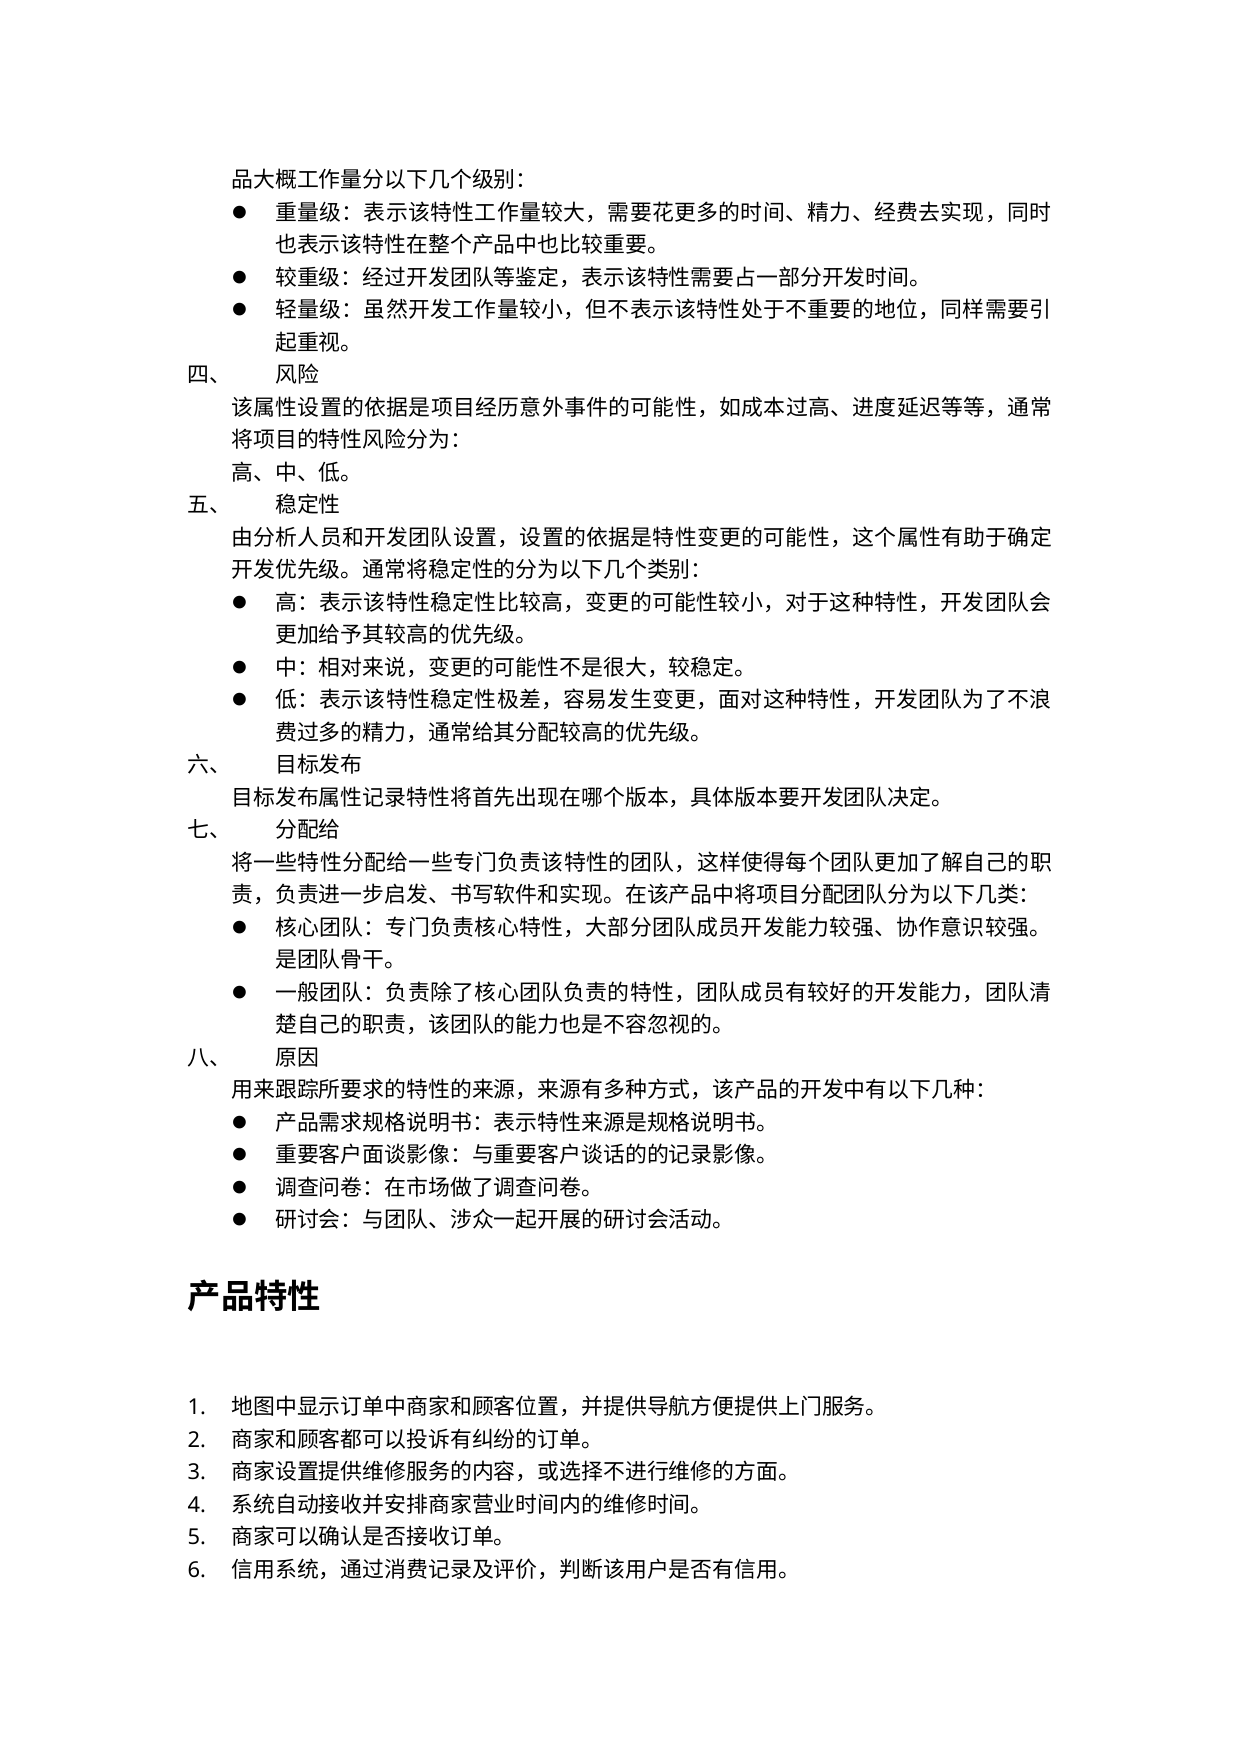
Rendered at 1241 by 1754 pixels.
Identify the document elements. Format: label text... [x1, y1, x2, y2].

list 系统自动接收并安排商家营业时间内的维修时间。 [187, 1486, 1053, 1519]
list 高：表示该特性稳定性比较高，变更的可能性较小，对于这种特性，开发团队会更加给予其较高的优先级。 [231, 584, 1053, 649]
list 重量级：表示该特性工作量较大，需要花更多的时间、精力、经费去实现，同时也表示该特性在整个产品中也比较重要。 [231, 194, 1053, 259]
text 高、中、低。 [231, 454, 1053, 487]
list 研讨会：与团队、涉众一起开展的研讨会活动。 [231, 1202, 1053, 1234]
list 低：表示该特性稳定性极差，容易发生变更，面对这种特性，开发团队为了不浪费过多的精力，通常给其分配较高的优先级。 [231, 682, 1053, 747]
list 分配给 [187, 812, 1053, 844]
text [231, 162, 1053, 194]
text 用来跟踪所要求的特性的来源，来源有多种方式，该产品的开发中有以下几种： [231, 1072, 1053, 1104]
list 核心团队：专门负责核心特性，大部分团队成员开发能力较强、协作意识较强。是团队骨干。 [231, 909, 1053, 974]
list 原因 [187, 1039, 1053, 1072]
list 中：相对来说，变更的可能性不是很大，较稳定。 [231, 649, 1053, 682]
list 风险 [187, 357, 1053, 389]
list 商家和顾客都可以投诉有纠纷的订单。 [187, 1421, 1053, 1454]
list 地图中显示订单中商家和顾客位置，并提供导航方便提供上门服务。 [187, 1389, 1053, 1421]
text 目标发布属性记录特性将首先出现在哪个版本，具体版本要开发团队决定。 [187, 779, 1053, 812]
list 重要客户面谈影像：与重要客户谈话的的记录影像。 [231, 1137, 1053, 1169]
list 一般团队：负责除了核心团队负责的特性，团队成员有较好的开发能力，团队清楚自己的职责，该团队的能力也是不容忽视的。 [231, 974, 1053, 1039]
list 目标发布 [187, 747, 1053, 779]
list 稳定性 [187, 487, 1053, 519]
list 轻量级：虽然开发工作量较小，但不表示该特性处于不重要的地位，同样需要引起重视。 [231, 292, 1053, 357]
list 商家可以确认是否接收订单。 [187, 1519, 1053, 1551]
text 该属性设置的依据是项目经历意外事件的可能性，如成本过高、进度延迟等等，通常将项目的特性风险分为： [231, 389, 1053, 454]
list 调查问卷：在市场做了调查问卷。 [231, 1169, 1053, 1202]
text 将一些特性分配给一些专门负责该特性的团队，这样使得每个团队更加了解自己的职责，负责进一步启发、书写软件和实现。在该产品中将项目分配团队分为以下几类： [231, 844, 1053, 909]
subtitle 产品特性 [187, 1262, 1053, 1327]
list 较重级：经过开发团队等鉴定，表示该特性需要占一部分开发时间。 [231, 259, 1053, 292]
list 产品需求规格说明书：表示特性来源是规格说明书。 [231, 1104, 1053, 1137]
text 由分析人员和开发团队设置，设置的依据是特性变更的可能性，这个属性有助于确定开发优先级。通常将稳定性的分为以下几个类别： [231, 519, 1053, 584]
list 商家设置提供维修服务的内容，或选择不进行维修的方面。 [187, 1454, 1053, 1486]
list 信用系统，通过消费记录及评价，判断该用户是否有信用。 [187, 1551, 1053, 1584]
